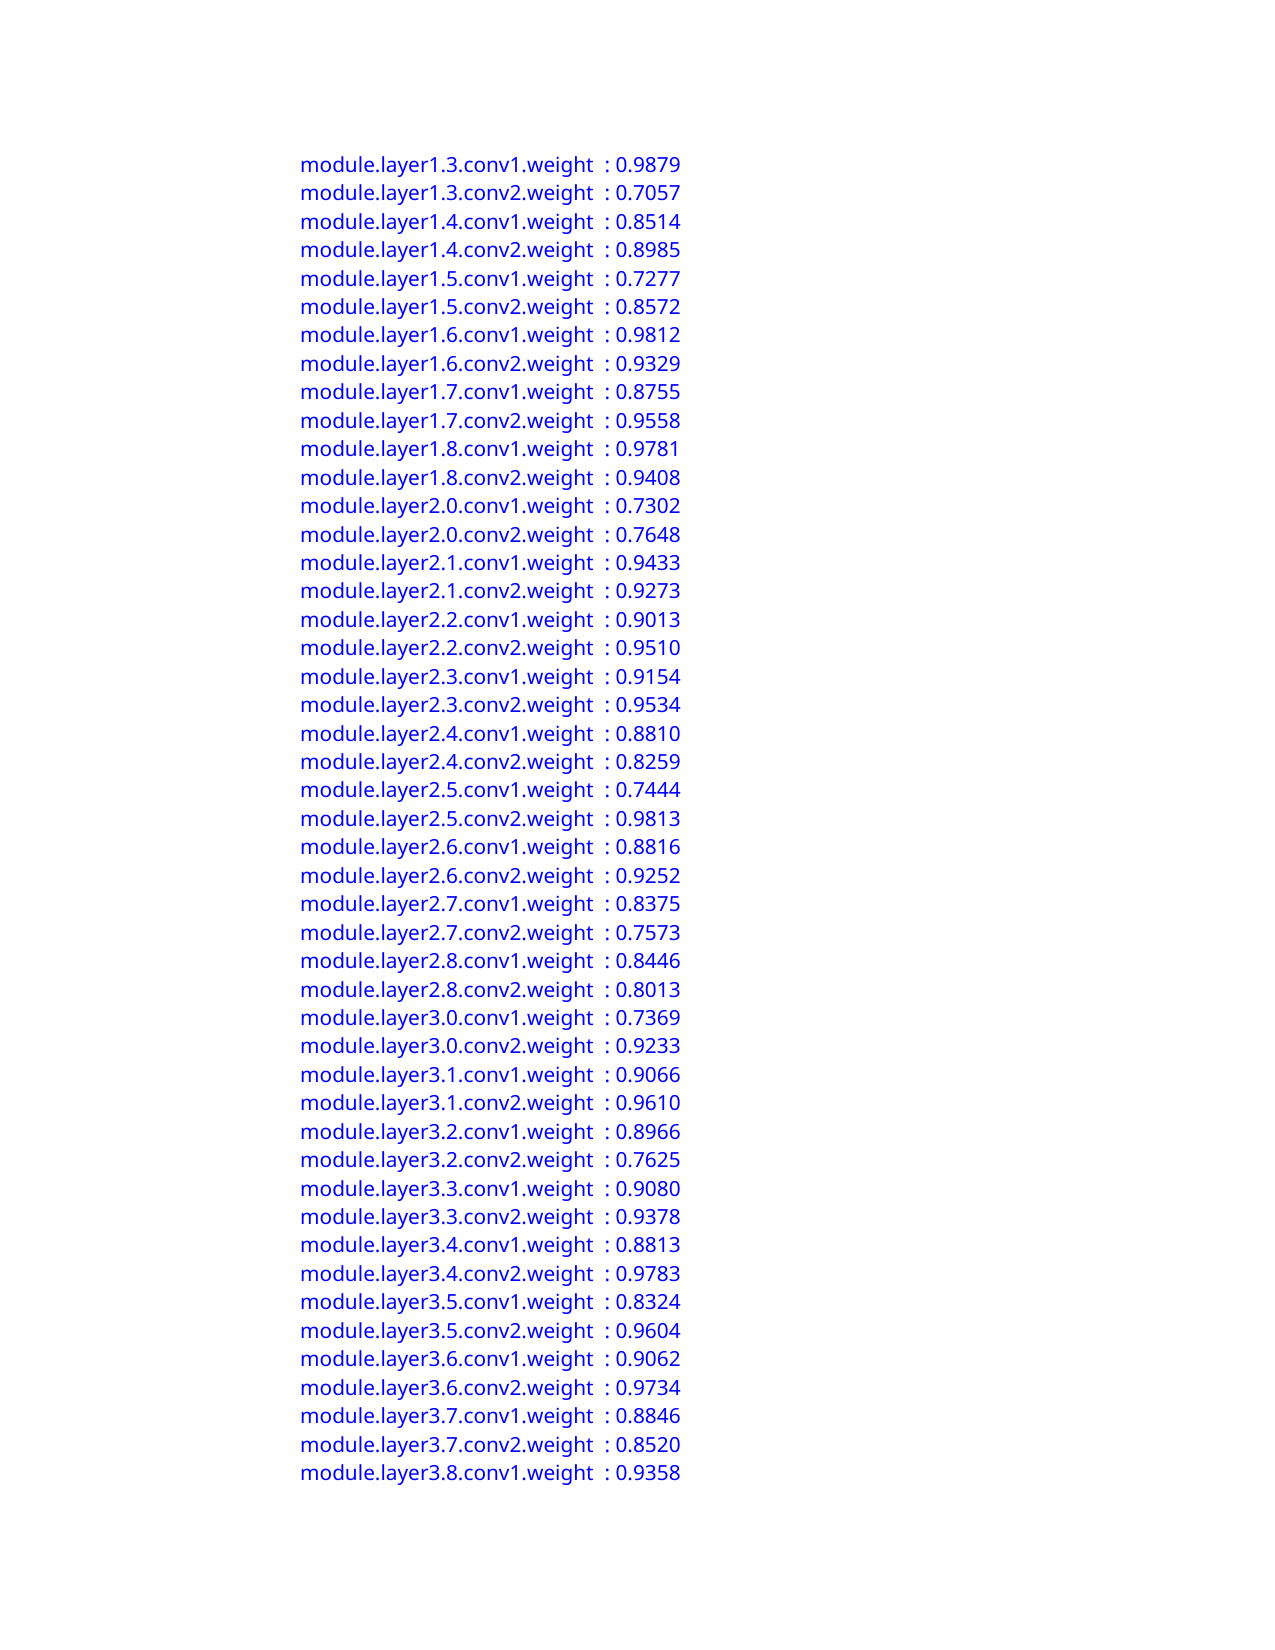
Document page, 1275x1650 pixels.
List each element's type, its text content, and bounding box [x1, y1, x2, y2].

text module.layer1.6.conv2.weight : 0.9329 [225, 349, 1125, 377]
text module.layer2.4.conv2.weight : 0.8259 [225, 747, 1125, 776]
text module.layer1.5.conv1.weight : 0.7277 [225, 264, 1125, 292]
text module.layer2.1.conv2.weight : 0.9273 [225, 577, 1125, 605]
text module.layer3.1.conv1.weight : 0.9066 [225, 1060, 1125, 1088]
text module.layer3.0.conv2.weight : 0.9233 [225, 1032, 1125, 1060]
text module.layer2.7.conv1.weight : 0.8375 [225, 889, 1125, 918]
text module.layer2.3.conv2.weight : 0.9534 [225, 690, 1125, 719]
text module.layer2.3.conv1.weight : 0.9154 [225, 662, 1125, 690]
text module.layer3.3.conv1.weight : 0.9080 [225, 1174, 1125, 1202]
text module.layer3.4.conv2.weight : 0.9783 [225, 1259, 1125, 1287]
text module.layer2.5.conv1.weight : 0.7444 [225, 776, 1125, 804]
text module.layer2.8.conv1.weight : 0.8446 [225, 946, 1125, 975]
text module.layer1.4.conv2.weight : 0.8985 [225, 235, 1125, 264]
text module.layer3.6.conv1.weight : 0.9062 [225, 1344, 1125, 1373]
text module.layer3.8.conv1.weight : 0.9358 [225, 1458, 1125, 1487]
text module.layer2.0.conv2.weight : 0.7648 [225, 520, 1125, 548]
text module.layer2.2.conv1.weight : 0.9013 [225, 605, 1125, 633]
text module.layer3.5.conv1.weight : 0.8324 [225, 1287, 1125, 1316]
text module.layer3.7.conv1.weight : 0.8846 [225, 1401, 1125, 1430]
text module.layer3.2.conv2.weight : 0.7625 [225, 1145, 1125, 1174]
text module.layer3.0.conv1.weight : 0.7369 [225, 1003, 1125, 1032]
text module.layer2.4.conv1.weight : 0.8810 [225, 719, 1125, 747]
text module.layer2.0.conv1.weight : 0.7302 [225, 491, 1125, 520]
text module.layer1.7.conv1.weight : 0.8755 [225, 377, 1125, 406]
text module.layer3.1.conv2.weight : 0.9610 [225, 1088, 1125, 1117]
text module.layer1.3.conv2.weight : 0.7057 [225, 178, 1125, 207]
text module.layer3.5.conv2.weight : 0.9604 [225, 1316, 1125, 1344]
text module.layer1.3.conv1.weight : 0.9879 [225, 150, 1125, 178]
text module.layer1.7.conv2.weight : 0.9558 [225, 406, 1125, 434]
text module.layer3.2.conv1.weight : 0.8966 [225, 1117, 1125, 1145]
text module.layer3.6.conv2.weight : 0.9734 [225, 1373, 1125, 1401]
text module.layer3.3.conv2.weight : 0.9378 [225, 1202, 1125, 1231]
text module.layer1.5.conv2.weight : 0.8572 [225, 292, 1125, 321]
text module.layer2.6.conv2.weight : 0.9252 [225, 861, 1125, 889]
text module.layer2.8.conv2.weight : 0.8013 [225, 975, 1125, 1003]
text module.layer2.5.conv2.weight : 0.9813 [225, 804, 1125, 832]
text module.layer2.6.conv1.weight : 0.8816 [225, 832, 1125, 861]
text module.layer2.1.conv1.weight : 0.9433 [225, 548, 1125, 577]
text module.layer1.8.conv1.weight : 0.9781 [225, 434, 1125, 463]
text module.layer3.4.conv1.weight : 0.8813 [225, 1231, 1125, 1259]
text module.layer2.2.conv2.weight : 0.9510 [225, 633, 1125, 662]
text module.layer1.6.conv1.weight : 0.9812 [225, 321, 1125, 349]
text module.layer3.7.conv2.weight : 0.8520 [225, 1430, 1125, 1458]
text module.layer1.4.conv1.weight : 0.8514 [225, 207, 1125, 235]
text module.layer1.8.conv2.weight : 0.9408 [225, 463, 1125, 491]
text module.layer2.7.conv2.weight : 0.7573 [225, 918, 1125, 946]
